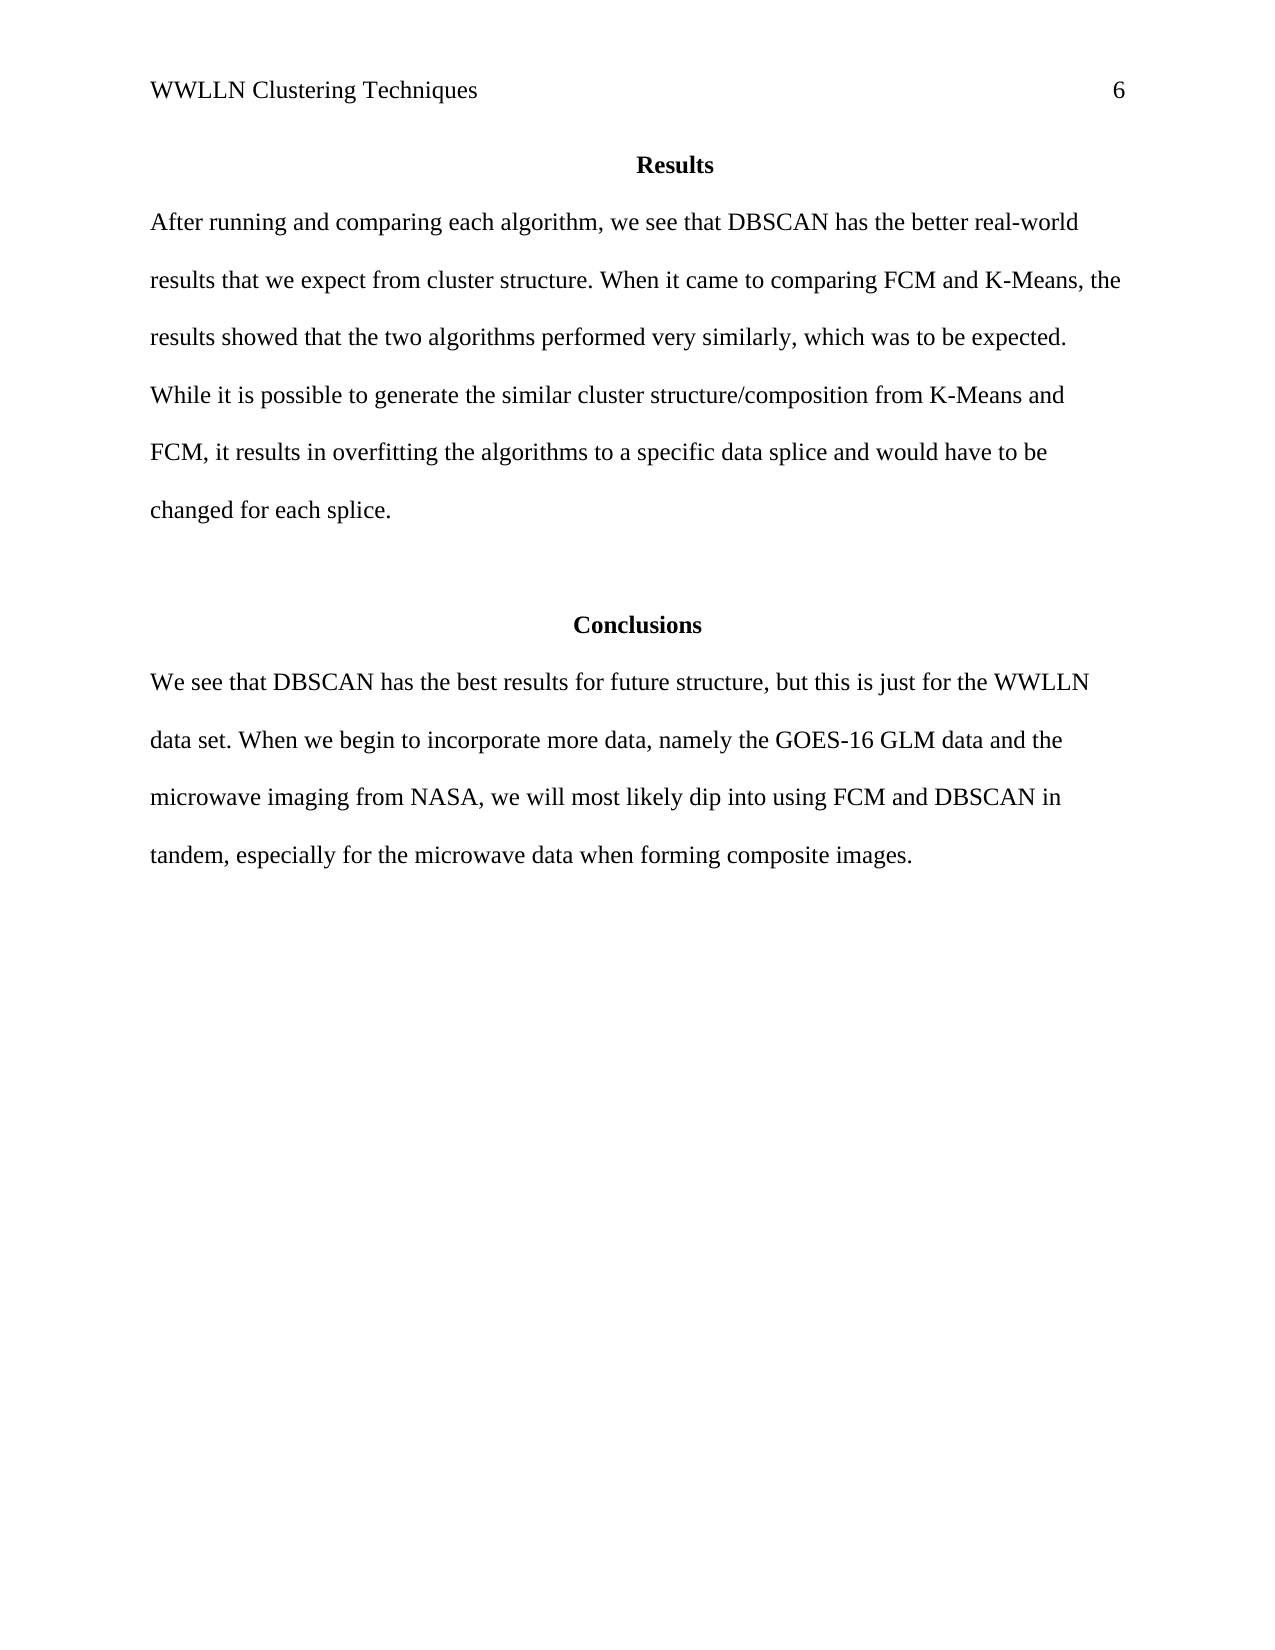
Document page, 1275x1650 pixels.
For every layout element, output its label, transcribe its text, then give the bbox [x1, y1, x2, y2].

text After running and comparing each algorithm, we see that DBSCAN has the better real-world results that we expect from cluster structure. When it came to comparing FCM and K-Means, the results showed that the two algorithms performed very similarly, which was to be expected. While it is possible to generate the similar cluster structure/composition from K-Means and FCM, it results in overfitting the algorithms to a specific data splice and would have to be changed for each splice. [150, 207, 1125, 524]
text Results [150, 150, 1125, 179]
text Conclusions [150, 610, 1125, 639]
text We see that DBSCAN has the best results for future structure, but this is just for the WWLLN data set. When we begin to incorporate more data, namely the GOES-16 GLM data and the microwave imaging from NASA, we will most likely dip into using FCM and DBSCAN in tandem, especially for the microwave data when forming composite images. [150, 667, 1125, 869]
